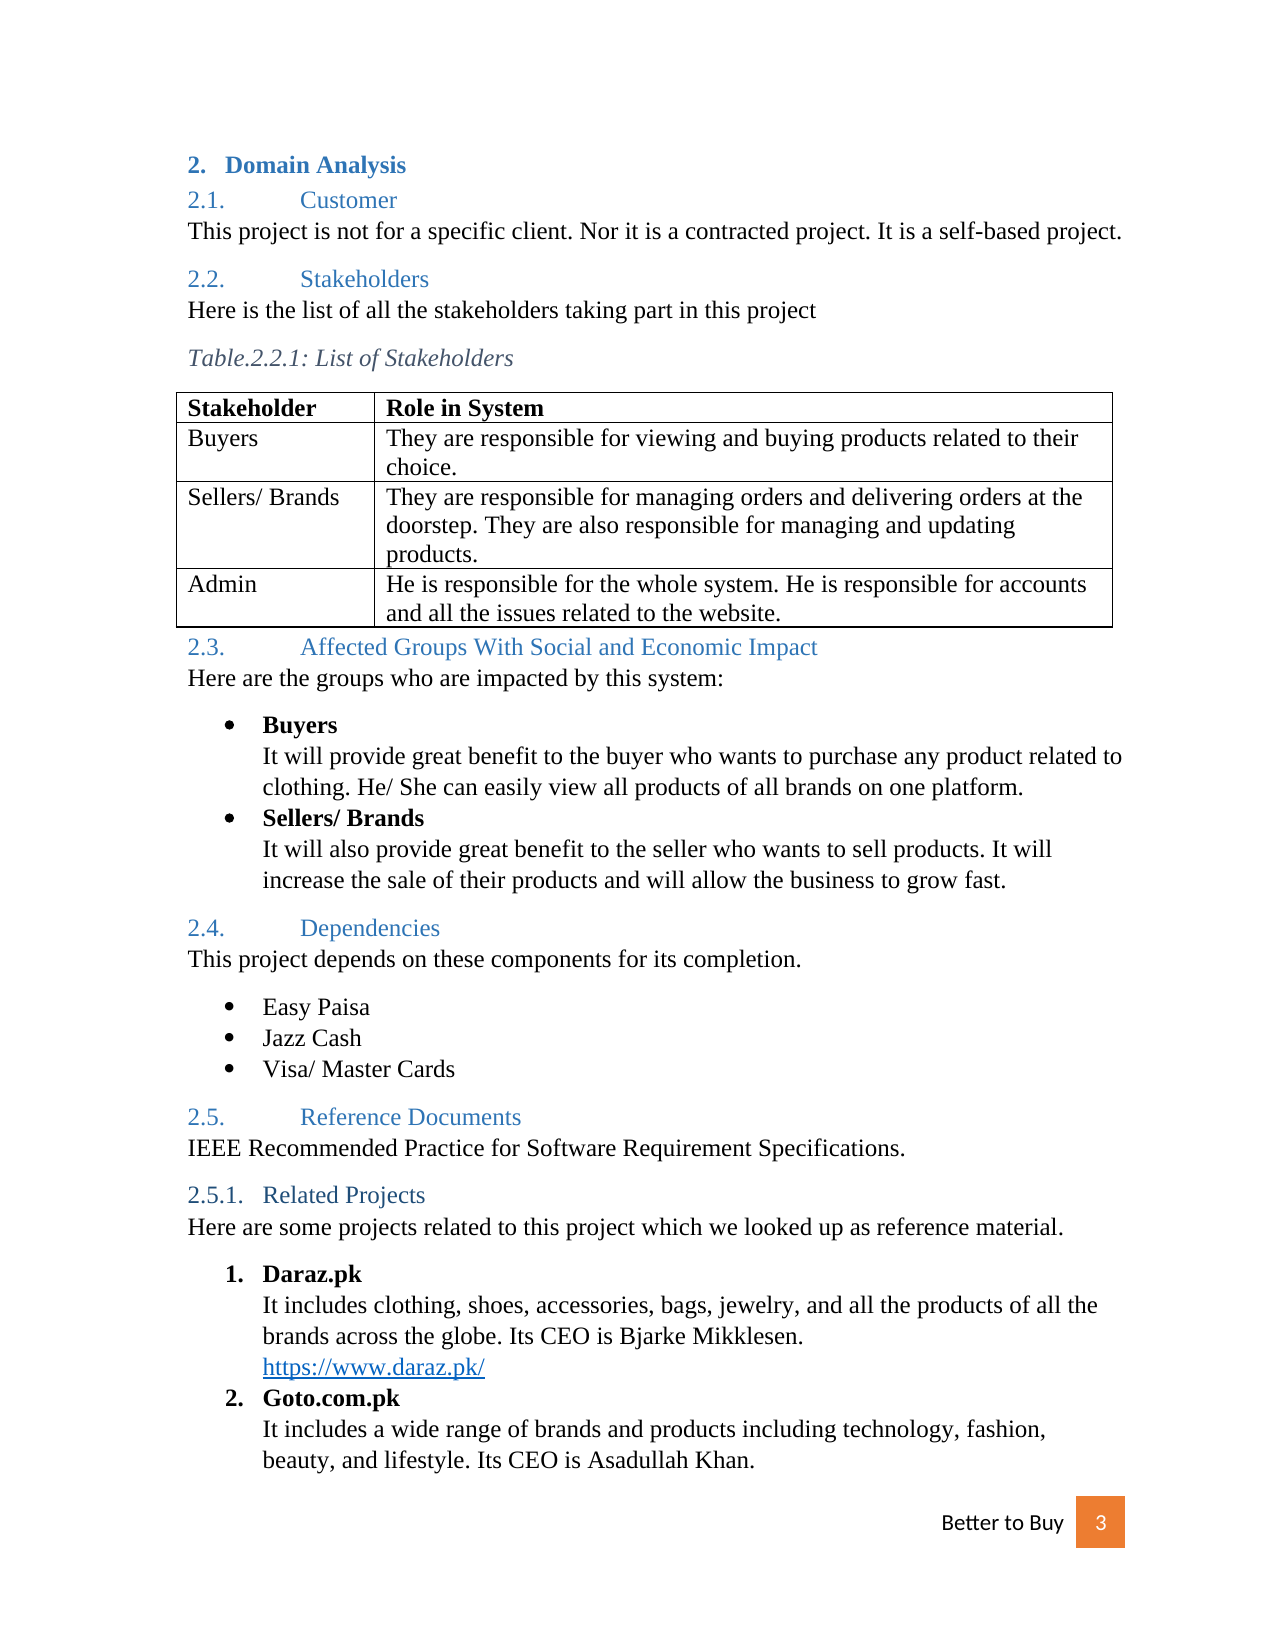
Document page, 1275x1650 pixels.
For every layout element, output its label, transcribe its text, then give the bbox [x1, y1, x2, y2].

subtitle Related Projects [187, 1181, 1125, 1209]
table_header Role in System [375, 393, 1112, 422]
table_header Stakeholder [177, 393, 374, 422]
list Jazz Cash [225, 1023, 1125, 1052]
text Table.2.2.1: List of Stakeholders [150, 343, 1125, 371]
subtitle Customer [187, 185, 1125, 214]
list Goto.com.pk [225, 1383, 1125, 1412]
list Visa/ Master Cards [225, 1054, 1125, 1083]
subtitle Reference Documents [187, 1102, 1125, 1131]
text Here are some projects related to this project which we looked up as reference material. [187, 1212, 1125, 1240]
subtitle Dependencies [187, 913, 1125, 942]
text IEEE Recommended Practice for Software Requirement Specifications. [187, 1133, 1125, 1162]
list Buyers [225, 710, 1125, 739]
list It will provide great benefit to the buyer who wants to purchase any product related to clothing. He/ She can easily view all products of all brands on one platform. [262, 741, 1125, 801]
list Sellers/ Brands [225, 803, 1125, 832]
subtitle Stakeholders [187, 264, 1125, 293]
text This project depends on these components for its completion. [187, 944, 1125, 973]
text This project is not for a specific client. Nor it is a contracted project. It is a self-based project. [187, 216, 1125, 245]
list Easy Paisa [225, 992, 1125, 1021]
list It will also provide great benefit to the seller who wants to sell products. It will increase the sale of their products and will allow the business to grow fast. [262, 834, 1125, 894]
table_cell They are responsible for managing orders and delivering orders at the doorstep. They are also responsible for managing and updating products. [375, 482, 1112, 568]
table_cell Buyers [177, 423, 374, 481]
subtitle Affected Groups With Social and Economic Impact [187, 632, 1125, 660]
list https://www.daraz.pk/ [262, 1352, 1125, 1381]
table_cell They are responsible for viewing and buying products related to their choice. [375, 423, 1112, 481]
table_cell Sellers/ Brands [177, 482, 374, 568]
list It includes clothing, shoes, accessories, bags, jewelry, and all the products of all the brands across the globe. Its CEO is Bjarke Mikklesen. [262, 1290, 1125, 1350]
list It includes a wide range of brands and products including technology, fashion, beauty, and lifestyle. Its CEO is Asadullah Khan. [262, 1414, 1125, 1474]
list Daraz.pk [225, 1259, 1125, 1288]
text Here is the list of all the stakeholders taking part in this project [187, 295, 1125, 324]
text Here are the groups who are impacted by this system: [187, 663, 1125, 691]
table_cell Admin [177, 569, 374, 626]
subtitle Domain Analysis [187, 150, 1125, 179]
table_cell He is responsible for the whole system. He is responsible for accounts and all the issues related to the website. [375, 569, 1112, 626]
